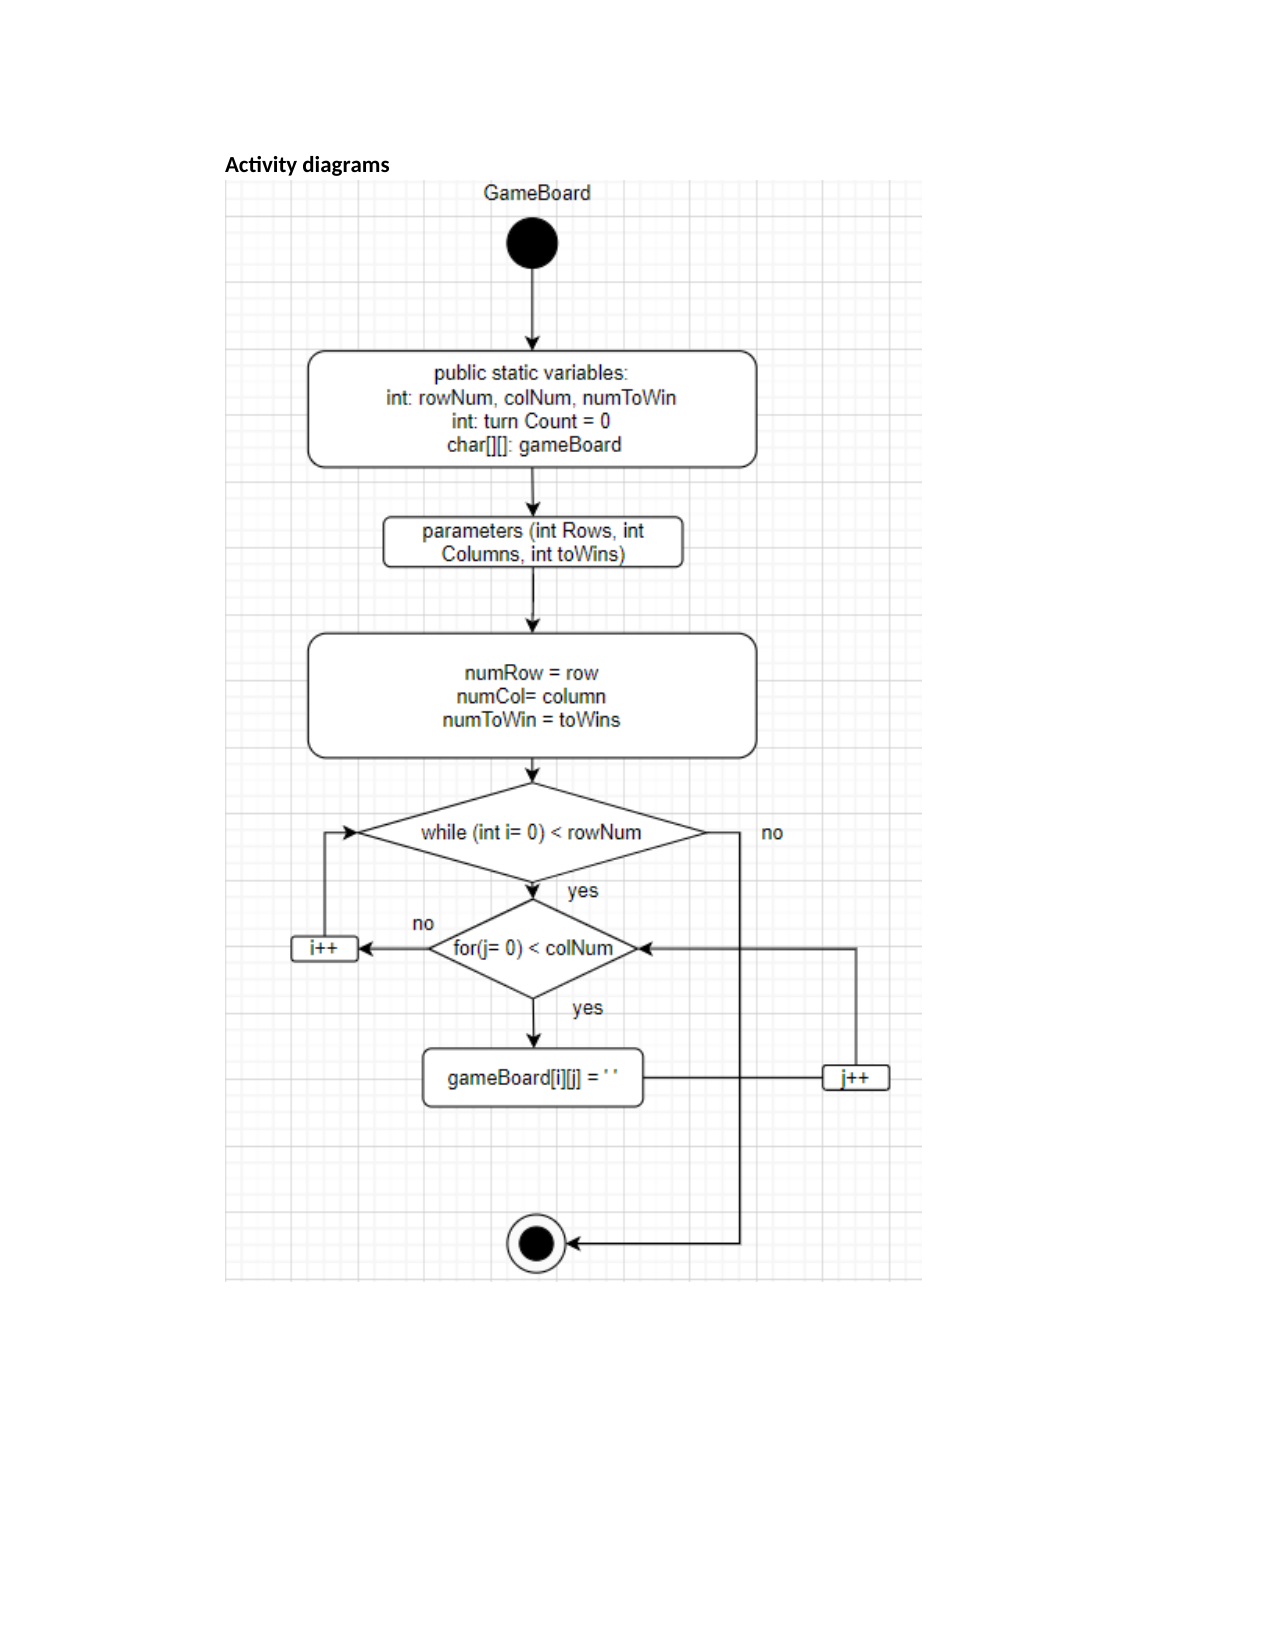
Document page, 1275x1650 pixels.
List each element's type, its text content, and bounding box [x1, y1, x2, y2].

text Activity diagrams [150, 150, 1125, 178]
picture [225, 180, 922, 1282]
